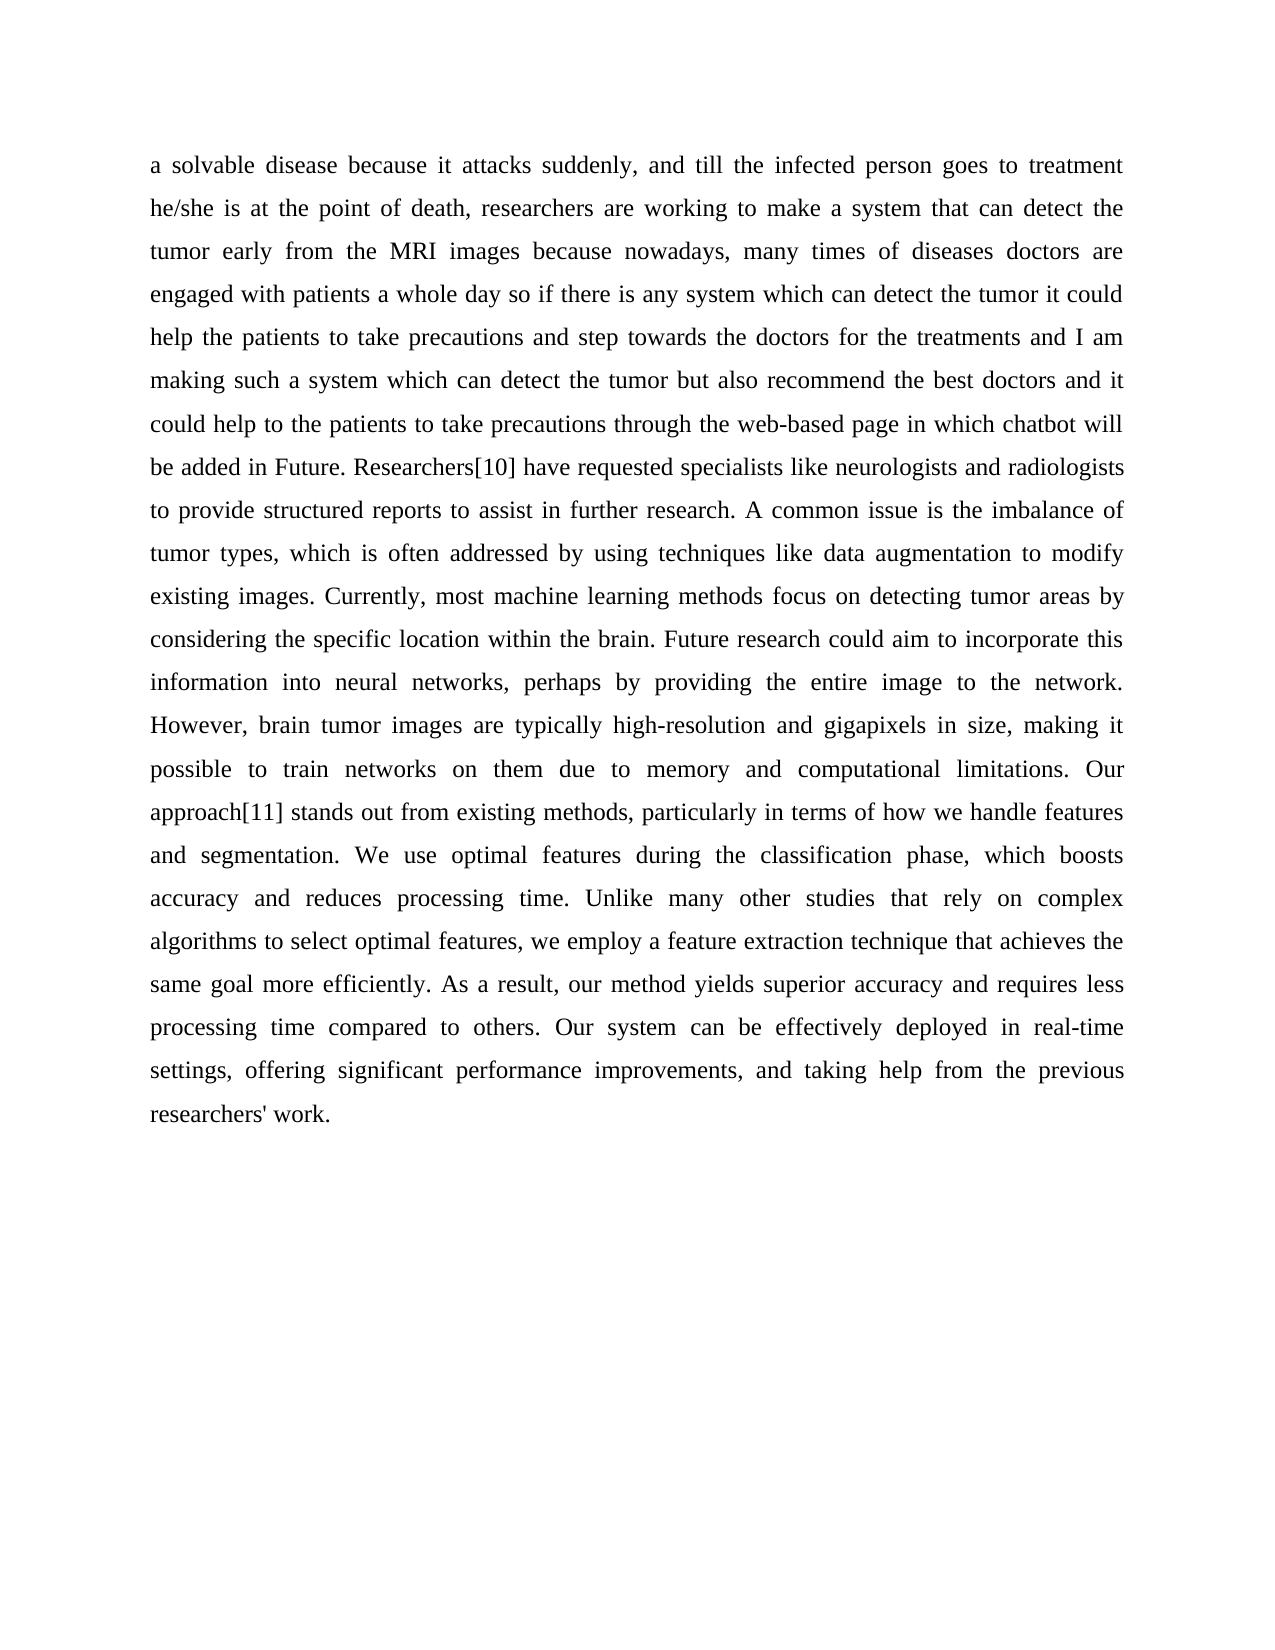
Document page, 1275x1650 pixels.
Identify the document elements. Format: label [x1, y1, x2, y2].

text [150, 150, 1125, 1127]
